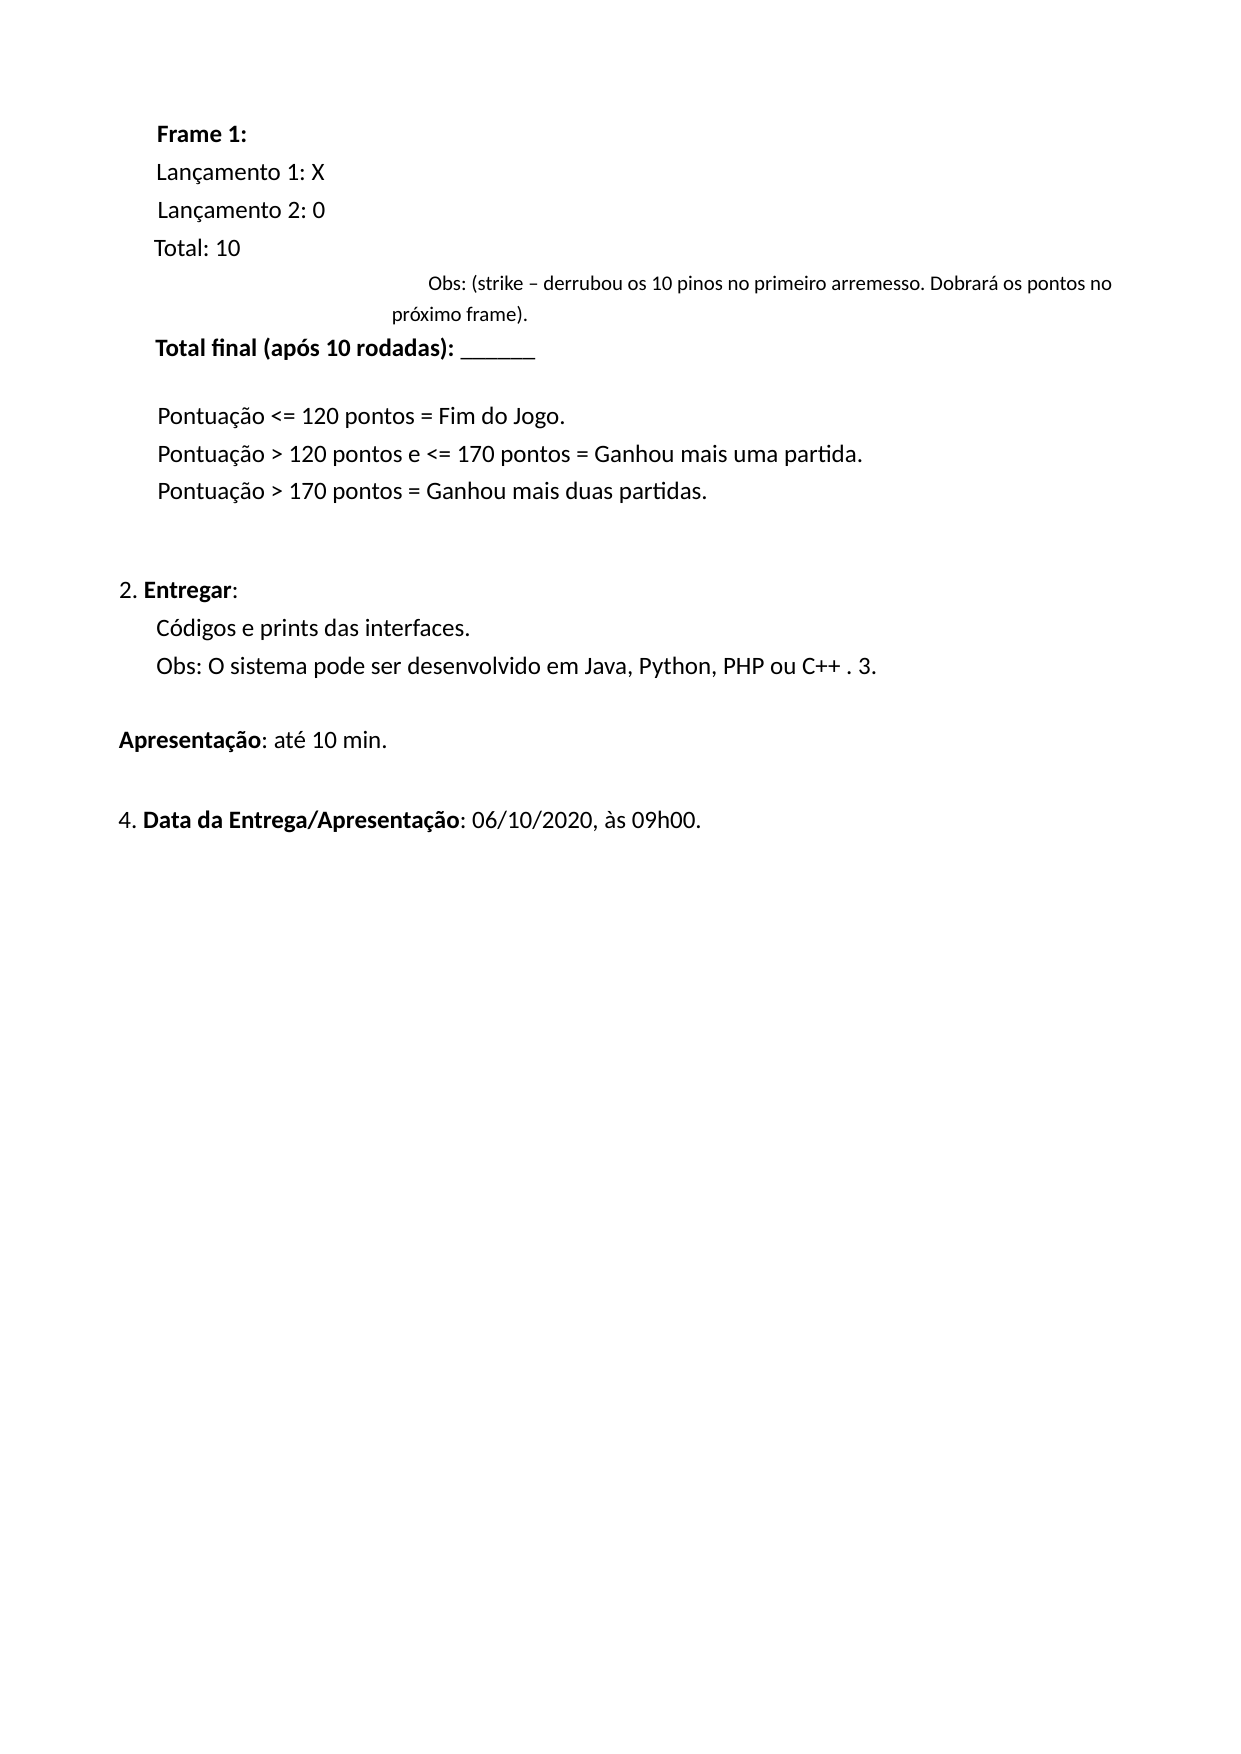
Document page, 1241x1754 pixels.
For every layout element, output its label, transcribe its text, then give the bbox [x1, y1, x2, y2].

text Lançamento 1: X [156, 156, 1122, 187]
text Frame 1: [157, 118, 1122, 149]
text Códigos e prints das interfaces. [156, 612, 1122, 643]
text Obs: O sistema pode ser desenvolvido em Java, Python, PHP ou C++ . 3. Apresentação: até 10 min. [119, 650, 890, 754]
text 2. Entregar: [119, 574, 1122, 605]
text Total final (após 10 rodadas): ______ [155, 332, 1122, 362]
text Obs: (strike – derrubou os 10 pinos no primeiro arremesso. Dobrará os pontos no [118, 270, 1122, 295]
text Lançamento 2: 0 [157, 194, 1122, 225]
text Pontuação > 120 pontos e <= 170 pontos = Ganhou mais uma partida. Pontuação > 170 pontos = Ganhou mais duas partidas. [157, 438, 901, 506]
text Pontuação <= 120 pontos = Fim do Jogo. [157, 400, 1122, 431]
text próximo frame). [392, 301, 1122, 327]
text 4. Data da Entrega/Apresentação: 06/10/2020, às 09h00. [118, 804, 1122, 835]
text Total: 10 [154, 232, 1122, 263]
